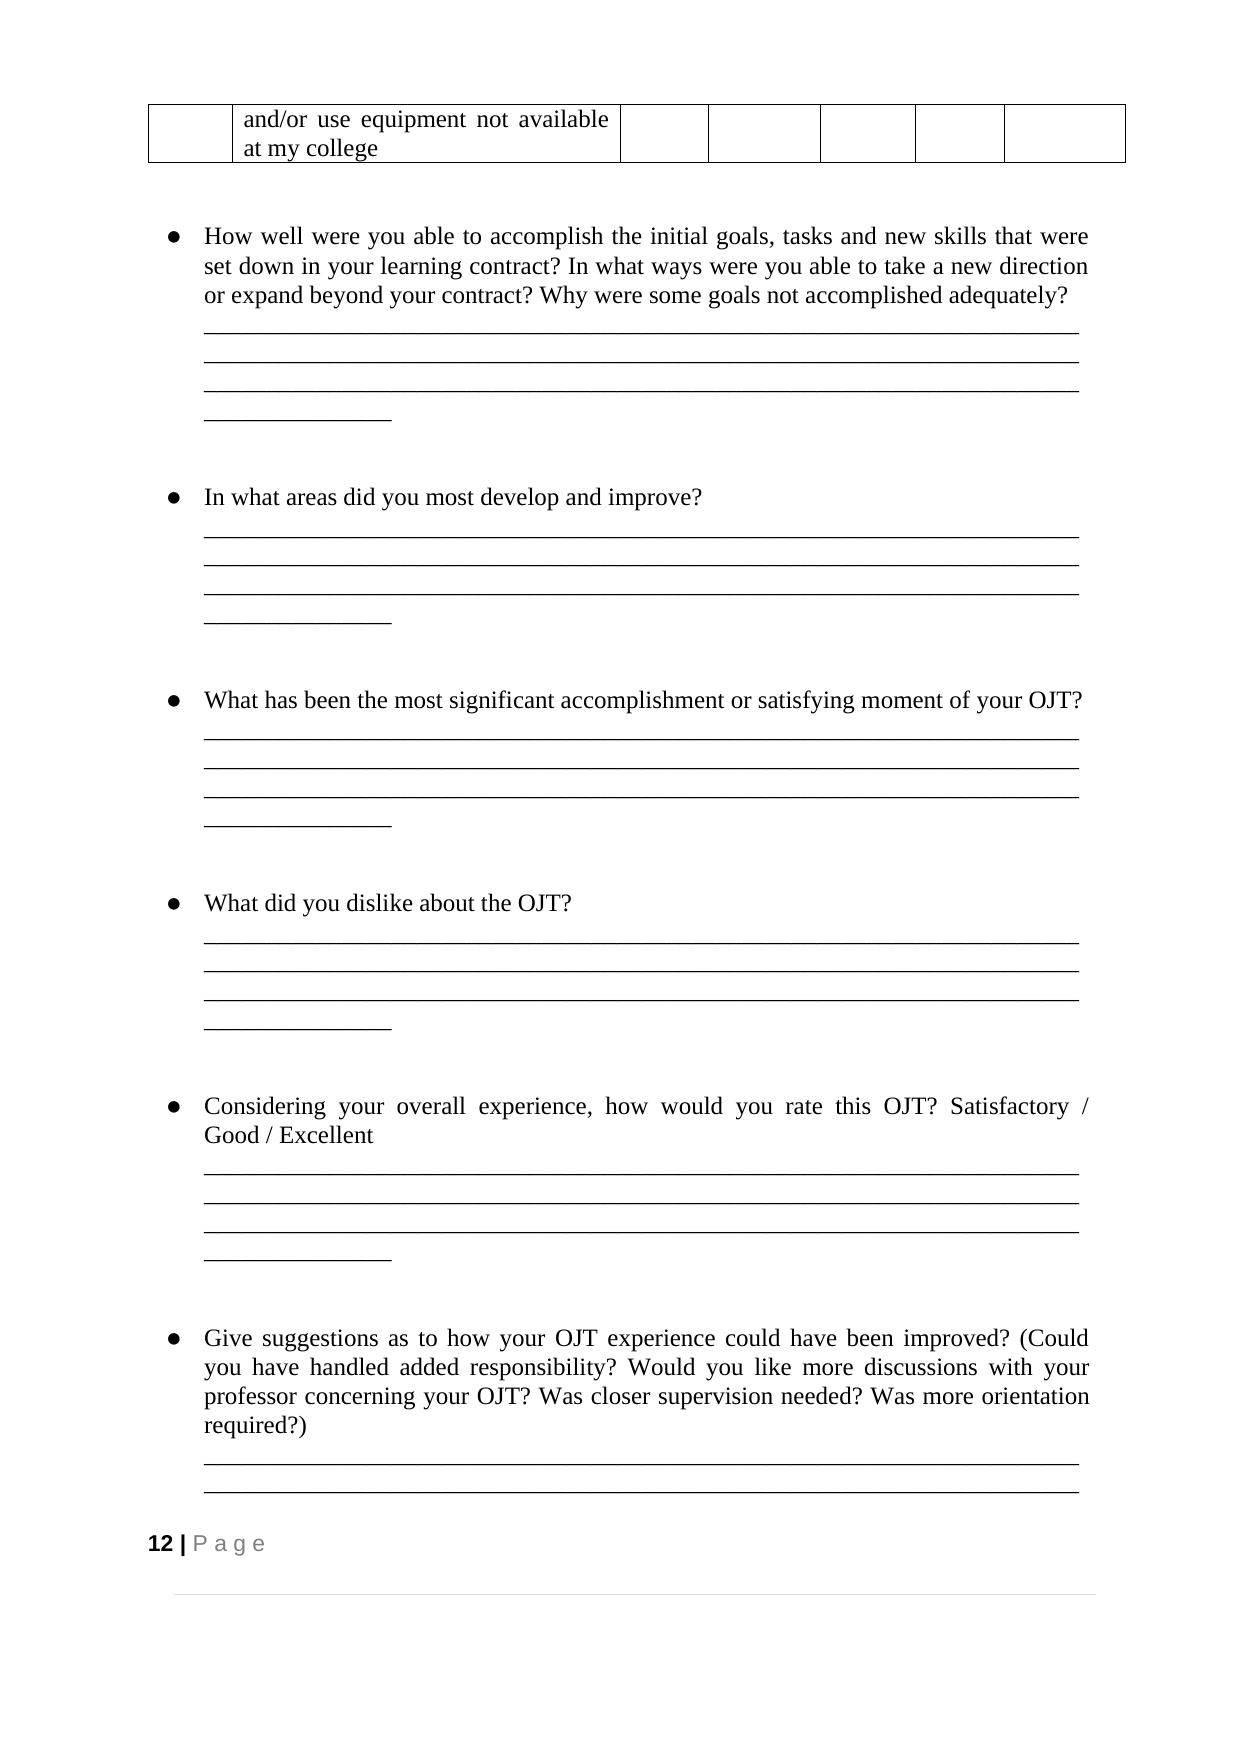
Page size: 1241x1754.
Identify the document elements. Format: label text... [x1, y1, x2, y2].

table_cell [709, 105, 820, 162]
table_cell [1005, 105, 1125, 162]
list In what areas did you most develop and improve? [166, 481, 1090, 512]
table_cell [233, 105, 620, 162]
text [204, 1439, 1090, 1496]
list How well were you able to accomplish the initial goals, tasks and new skills that were set down in your learning contract? In what ways were you able to take a new direction or expand beyond your contract? Why were some goals not accomplished adequately? [166, 221, 1090, 308]
list What did you dislike about the OJT? [166, 887, 1090, 918]
list Give suggestions as to how your OJT experience could have been improved? (Could you have handled added responsibility? Would you like more discussions with your professor concerning your OJT? Was closer supervision needed? Was more orientation required?) [166, 1322, 1090, 1439]
table_cell [916, 105, 1004, 162]
table_cell [621, 105, 708, 162]
list What has been the most significant accomplishment or satisfying moment of your OJT? [166, 684, 1090, 714]
table_cell [821, 105, 915, 162]
list Considering your overall experience, how would you rate this OJT? Satisfactory / Good / Excellent [166, 1090, 1090, 1149]
table_cell [149, 105, 232, 162]
